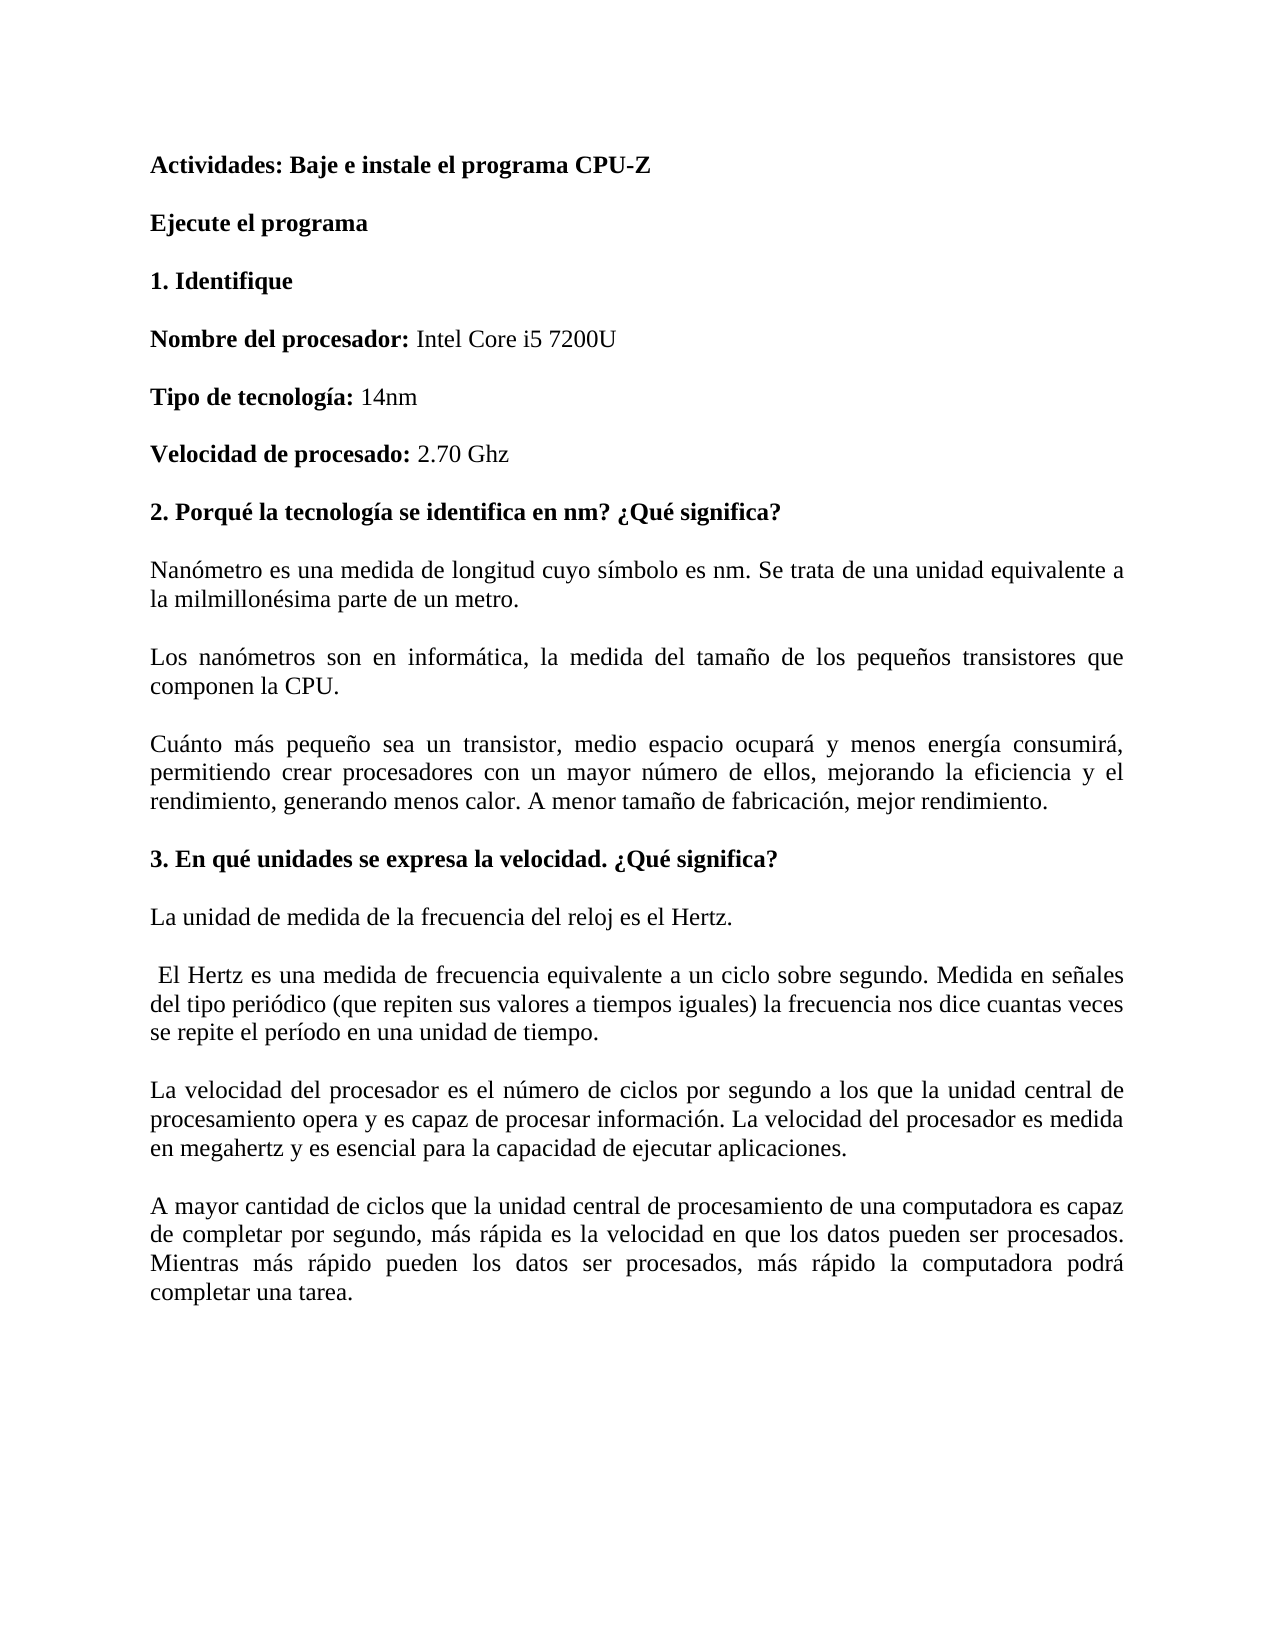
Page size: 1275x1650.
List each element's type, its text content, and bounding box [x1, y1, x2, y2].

text El Hertz es una medida de frecuencia equivalente a un ciclo sobre segundo. Medida en señales del tipo periódico (que repiten sus valores a tiempos iguales) la frecuencia nos dice cuantas veces se repite el período en una unidad de tiempo. [150, 960, 1125, 1046]
text 3. En qué unidades se expresa la velocidad. ¿Qué significa? [150, 844, 1125, 873]
text Nanómetro es una medida de longitud cuyo símbolo es nm. Se trata de una unidad equivalente a la milmillonésima parte de un metro. [150, 555, 1125, 613]
text A mayor cantidad de ciclos que la unidad central de procesamiento de una computadora es capaz de completar por segundo, más rápida es la velocidad en que los datos pueden ser procesados. Mientras más rápido pueden los datos ser procesados, más rápido la computadora podrá completar una tarea. [150, 1191, 1125, 1306]
text Velocidad de procesado: 2.70 Ghz [150, 439, 1125, 468]
text La velocidad del procesador es el número de ciclos por segundo a los que la unidad central de procesamiento opera y es capaz de procesar información. La velocidad del procesador es medida en megahertz y es esencial para la capacidad de ejecutar aplicaciones. [150, 1075, 1125, 1162]
text Los nanómetros son en informática, la medida del tamaño de los pequeños transistores que componen la CPU. [150, 642, 1125, 699]
text Ejecute el programa [150, 208, 1125, 237]
text Nombre del procesador: Intel Core i5 7200U [150, 324, 1125, 352]
text Tipo de tecnología: 14nm [150, 382, 1125, 410]
text 2. Porqué la tecnología se identifica en nm? ¿Qué significa? [150, 497, 1125, 526]
text La unidad de medida de la frecuencia del reloj es el Hertz. [150, 902, 1125, 931]
text Actividades: Baje e instale el programa CPU-Z [150, 150, 1125, 179]
text 1. Identifique [150, 266, 1125, 294]
text Cuánto más pequeño sea un transistor, medio espacio ocupará y menos energía consumirá, permitiendo crear procesadores con un mayor número de ellos, mejorando la eficiencia y el rendimiento, generando menos calor. A menor tamaño de fabricación, mejor rendimiento. [150, 729, 1125, 815]
